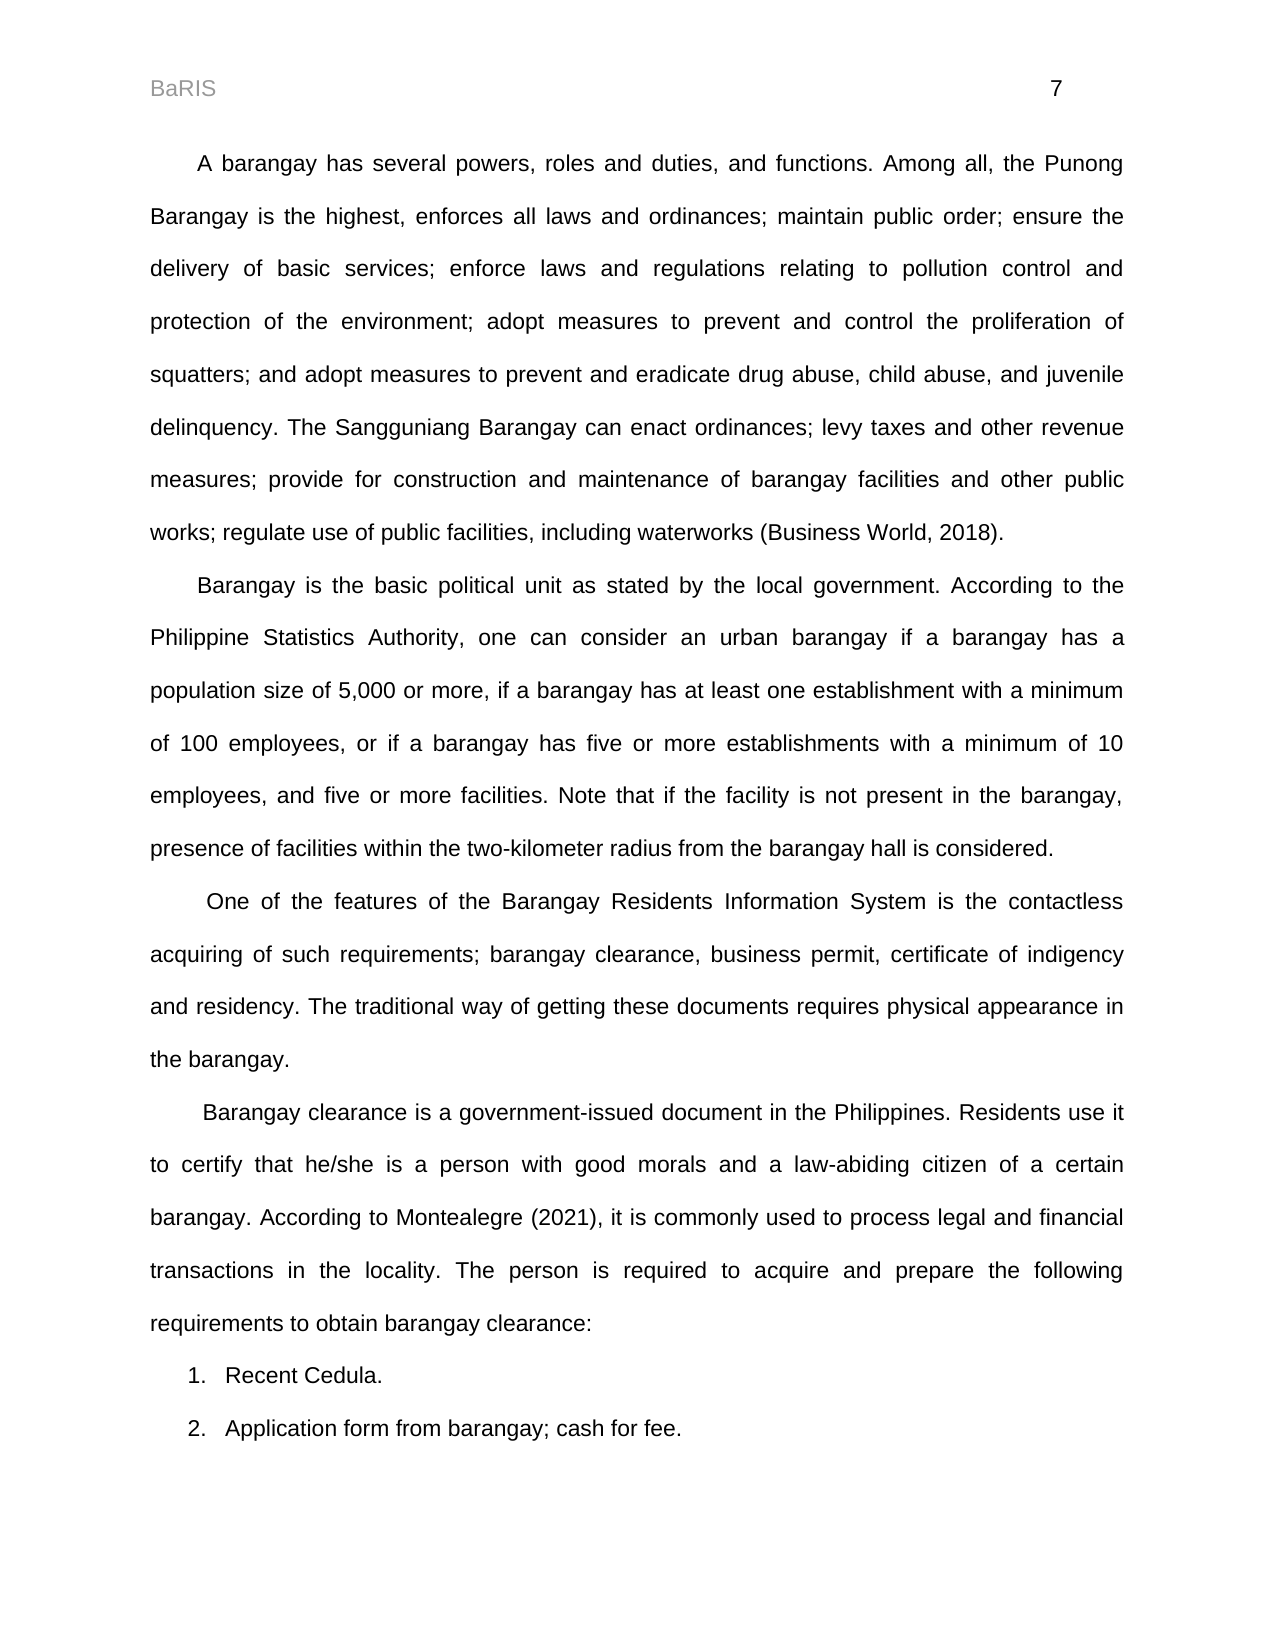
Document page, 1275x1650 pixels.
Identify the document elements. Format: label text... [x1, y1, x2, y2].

text One of the features of the Barangay Residents Information System is the contactless acquiring of such requirements; barangay clearance, business permit, certificate of indigency and residency. The traditional way of getting these documents requires physical appearance in the barangay. [150, 888, 1125, 1072]
list Recent Cedula. [187, 1362, 1125, 1389]
text Barangay is the basic political unit as stated by the local government. According to the Philippine Statistics Authority, one can consider an urban barangay if a barangay has a population size of 5,000 or more, if a barangay has at least one establishment with a minimum of 100 employees, or if a barangay has five or more establishments with a minimum of 10 employees, and five or more facilities. Note that if the facility is not present in the barangay, presence of facilities within the two-kilometer radius from the barangay hall is considered. [150, 572, 1125, 862]
text A barangay has several powers, roles and duties, and functions. Among all, the Punong Barangay is the highest, enforces all laws and ordinances; maintain public order; ensure the delivery of basic services; enforce laws and regulations relating to pollution control and protection of the environment; adopt measures to prevent and control the proliferation of squatters; and adopt measures to prevent and eradicate drug abuse, child abuse, and juvenile delinquency. The Sangguniang Barangay can enact ordinances; levy taxes and other revenue measures; provide for construction and maintenance of barangay facilities and other public works; regulate use of public facilities, including waterworks (Business World, 2018). [150, 150, 1125, 545]
text Barangay clearance is a government-issued document in the Philippines. Residents use it to certify that he/she is a person with good morals and a law-abiding citizen of a certain barangay. According to Montealegre (2021), it is commonly used to process legal and financial transactions in the locality. The person is required to acquire and prepare the following requirements to obtain barangay clearance: [150, 1099, 1125, 1336]
list Application form from barangay; cash for fee. [187, 1415, 1125, 1441]
